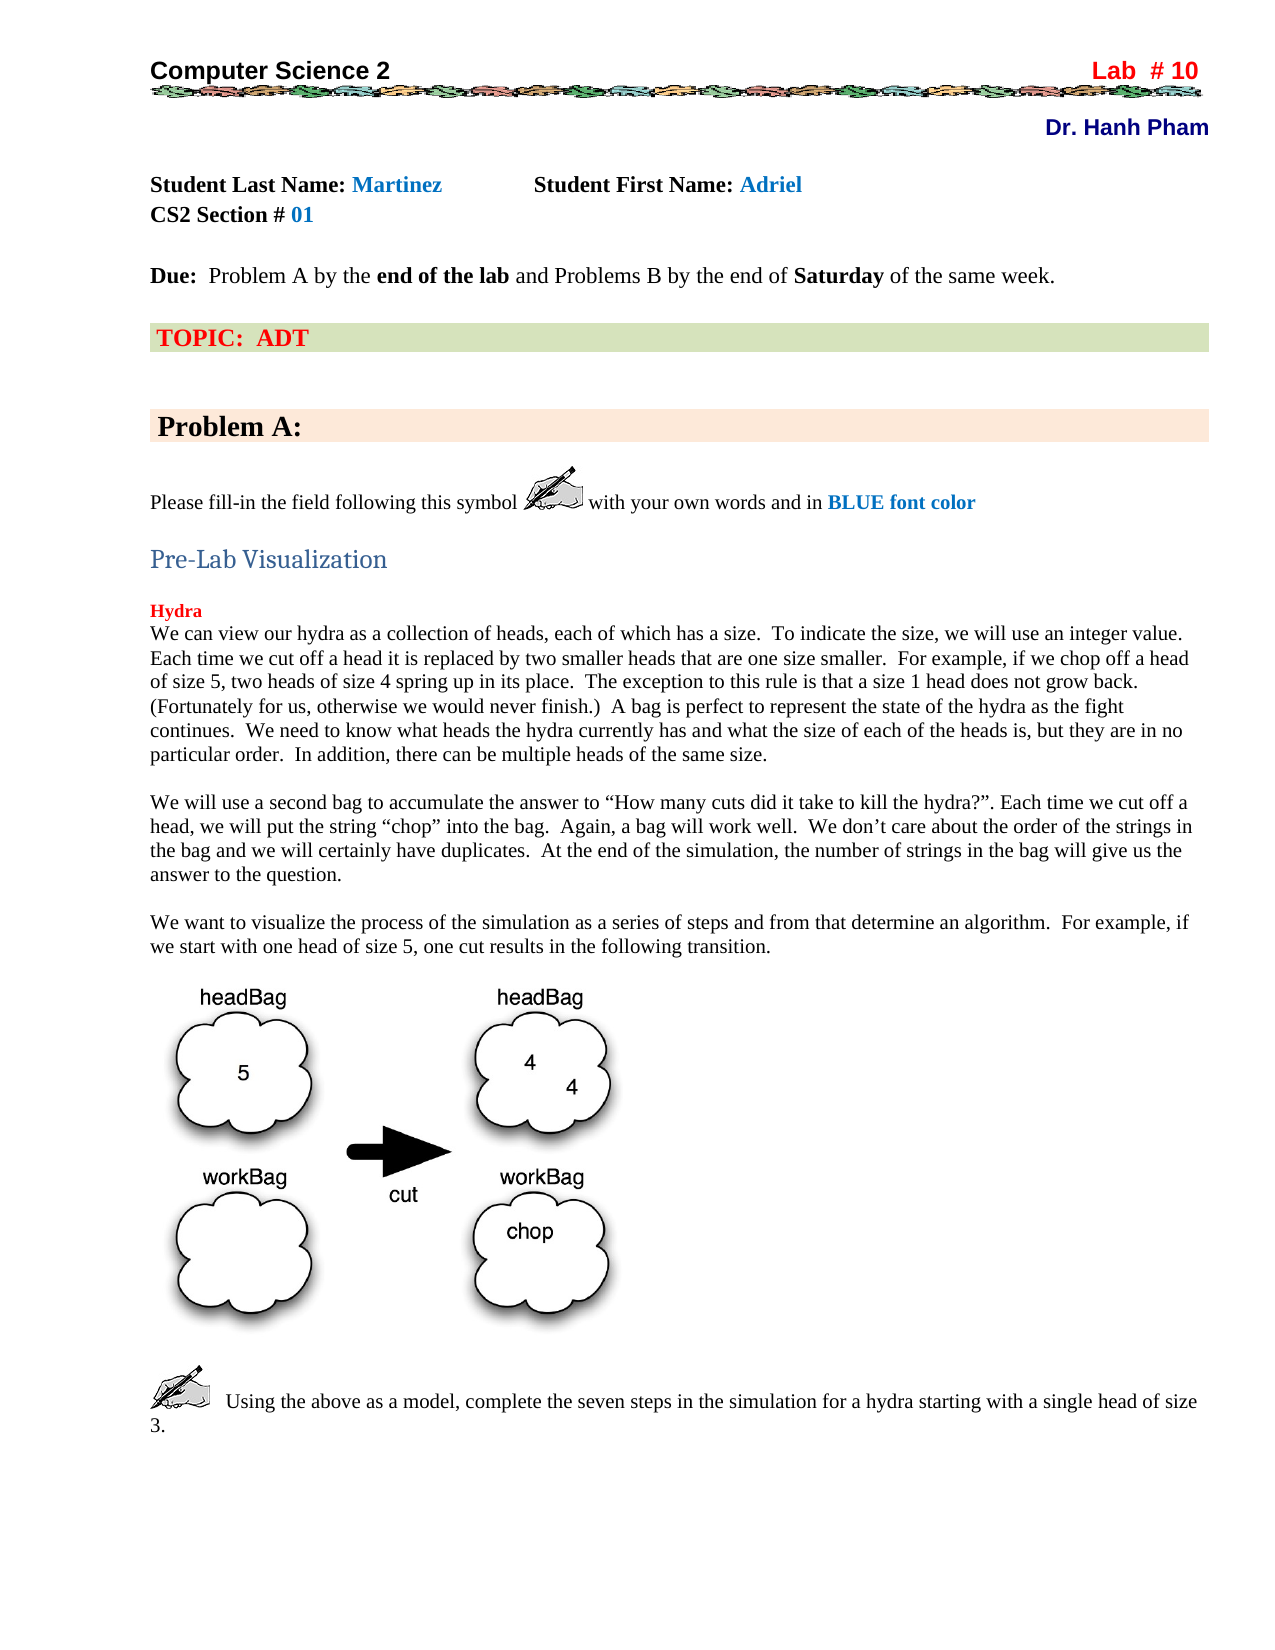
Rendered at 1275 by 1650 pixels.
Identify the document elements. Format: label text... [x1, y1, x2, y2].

text We can view our hydra as a collection of heads, each of which has a size. To indicate the size, we will use an integer value. Each time we cut off a head it is replaced by two smaller heads that are one size smaller. For example, if we chop off a head of size 5, two heads of size 4 spring up in its place. The exception to this rule is that a size 1 head does not grow back. (Fortunately for us, otherwise we would never finish.) A bag is perfect to represent the state of the hydra as the fight continues. We need to know what heads the hydra currently has and what the size of each of the heads is, but they are in no particular order. In addition, there can be multiple heads of the same size. [150, 621, 1209, 766]
text Please fill-in the field following this symbol with your own words and in BLUE font color [150, 466, 1209, 514]
text Due: Problem A by the end of the lab and Problems B by the end of Saturday of the same week. [150, 262, 1209, 288]
subtitle Hydra [150, 600, 1209, 621]
text Computer Science 2 Lab # 10 [150, 56, 1209, 85]
text CS2 Section # 01 [150, 201, 1209, 227]
subtitle Pre-Lab Visualization [150, 544, 1209, 576]
text We want to visualize the process of the simulation as a series of steps and from that determine an algorithm. For example, if we start with one head of size 5, one cut results in the following transition. [150, 910, 1209, 958]
picture [150, 982, 635, 1342]
text We will use a second bag to accumulate the answer to “How many cuts did it take to kill the hydra?”. Each time we cut off a head, we will put the string “chop” into the bag. Again, a bag will work well. We don’t care about the order of the strings in the bag and we will certainly have duplicates. At the end of the simulation, the number of strings in the bag will give us the answer to the question. [150, 790, 1209, 886]
text Dr. Hanh Pham [150, 114, 1209, 140]
text Using the above as a model, complete the seven steps in the simulation for a hydra starting with a single head of size 3. [150, 1366, 1209, 1437]
text Student Last Name: Martinez Student First Name: Adriel [150, 171, 1209, 197]
text Problem A: [150, 409, 1209, 442]
picture [150, 1365, 210, 1409]
picture [150, 85, 1204, 98]
picture [523, 466, 583, 510]
text TOPIC: ADT [150, 323, 1209, 352]
